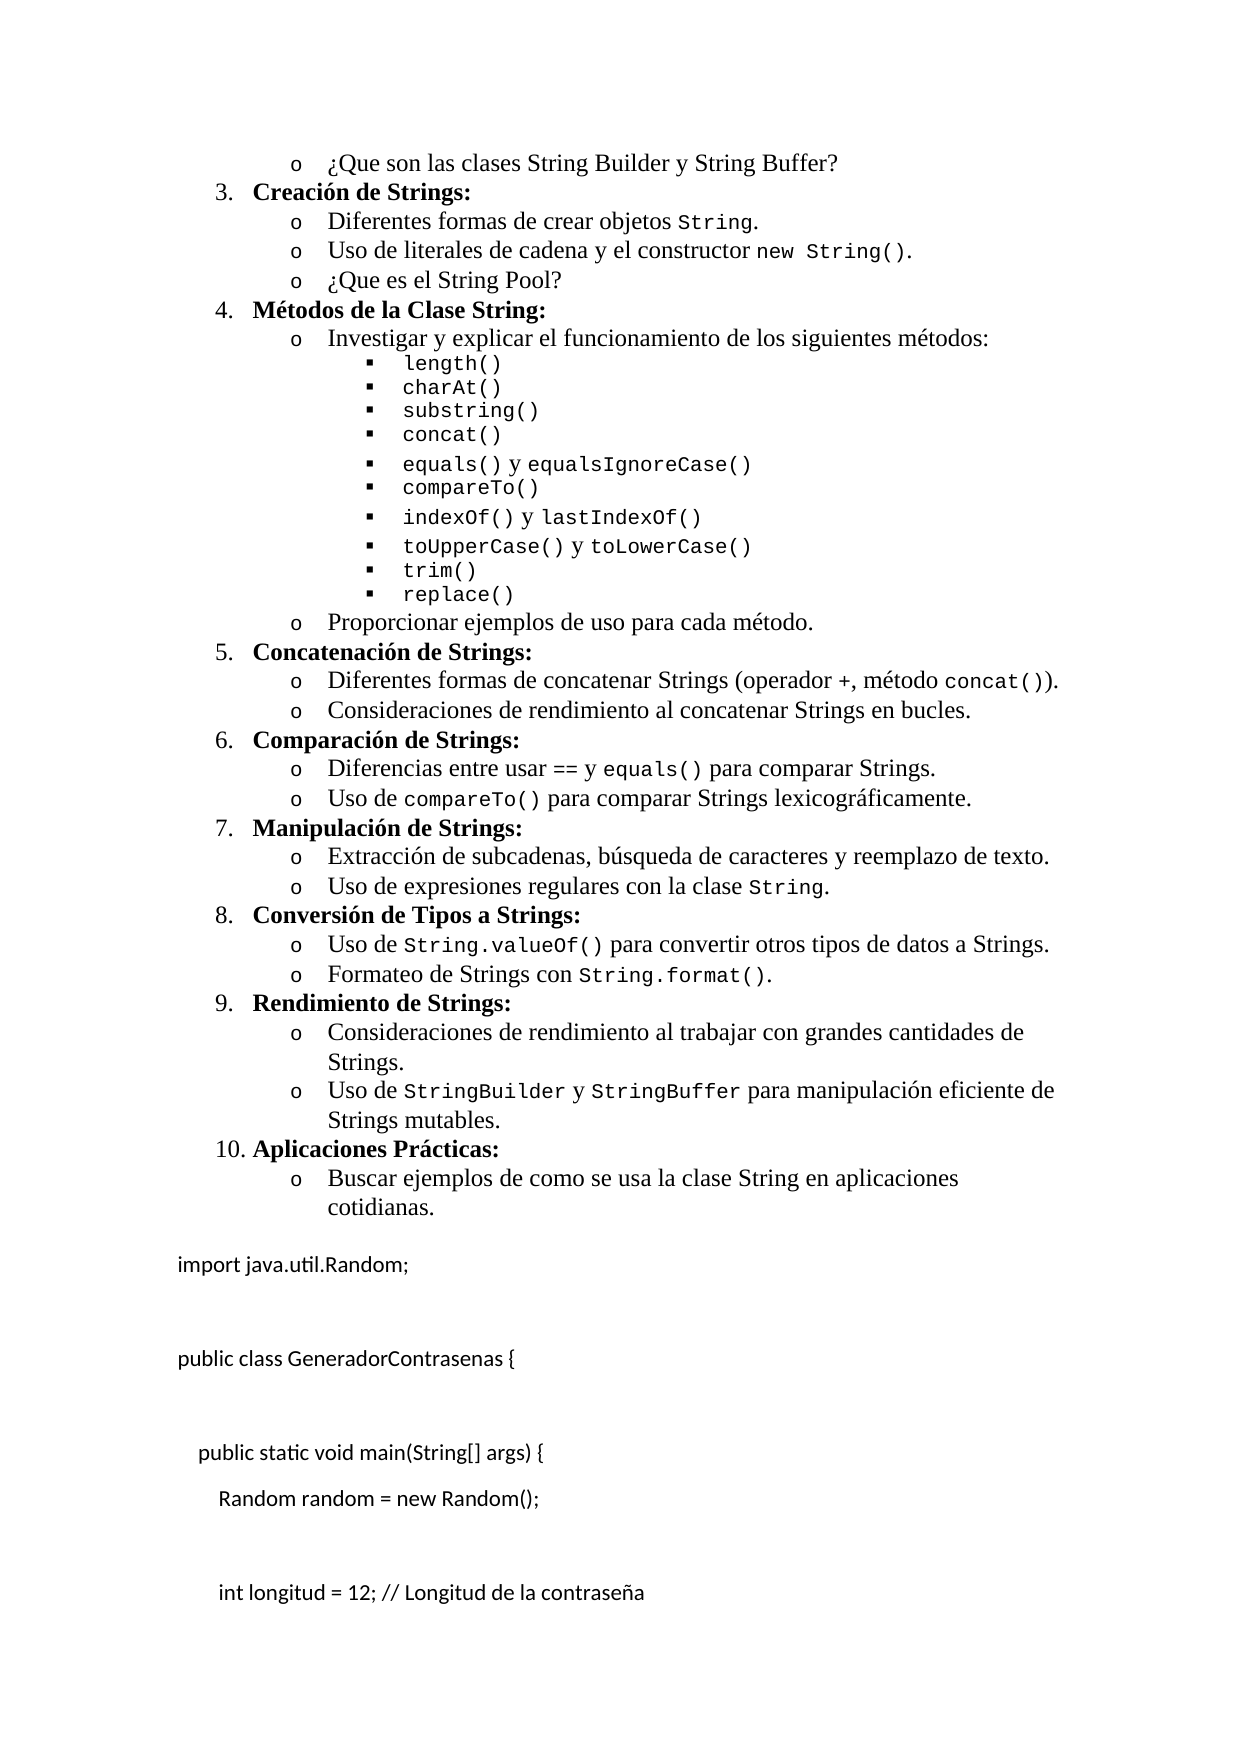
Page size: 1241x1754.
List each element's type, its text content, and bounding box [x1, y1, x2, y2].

list charAt() [365, 377, 1063, 400]
list replace() [365, 584, 1063, 607]
list ¿Que son las clases String Builder y String Buffer? [290, 148, 1063, 177]
list compareTo() [365, 477, 1063, 501]
list Uso de literales de cadena y el constructor new String(). [290, 236, 1063, 265]
list Uso de StringBuilder y StringBuffer para manipulación eficiente de Strings mutables. [290, 1076, 1063, 1134]
list Comparación de Strings: [215, 725, 1063, 753]
list Métodos de la Clase String: [215, 295, 1063, 323]
list Diferentes formas de concatenar Strings (operador +, método concat()). [290, 666, 1063, 695]
list Diferencias entre usar == y equals() para comparar Strings. [290, 753, 1063, 783]
text Random random = new Random(); [177, 1484, 1063, 1513]
list Uso de expresiones regulares con la clase String. [290, 871, 1063, 901]
list Rendimiento de Strings: [215, 988, 1063, 1017]
list length() [365, 353, 1063, 377]
list Proporcionar ejemplos de uso para cada método. [290, 607, 1063, 637]
list Buscar ejemplos de como se usa la clase String en aplicaciones cotidianas. [290, 1163, 1063, 1221]
list Extracción de subcadenas, búsqueda de caracteres y reemplazo de texto. [290, 841, 1063, 871]
list Aplicaciones Prácticas: [215, 1134, 1063, 1163]
list Creación de Strings: [215, 177, 1063, 206]
list Consideraciones de rendimiento al concatenar Strings en bucles. [290, 695, 1063, 725]
list toUpperCase() y toLowerCase() [365, 530, 1063, 560]
list Conversión de Tipos a Strings: [215, 901, 1063, 929]
list Uso de String.valueOf() para convertir otros tipos de datos a Strings. [290, 929, 1063, 959]
list Diferentes formas de crear objetos String. [290, 206, 1063, 236]
list equals() y equalsIgnoreCase() [365, 448, 1063, 477]
list Uso de compareTo() para comparar Strings lexicográficamente. [290, 783, 1063, 813]
text int longitud = 12; // Longitud de la contraseña [177, 1578, 1063, 1606]
list Consideraciones de rendimiento al trabajar con grandes cantidades de Strings. [290, 1017, 1063, 1076]
list Concatenación de Strings: [215, 637, 1063, 666]
list Manipulación de Strings: [215, 813, 1063, 841]
text public static void main(String[] args) { [177, 1438, 1063, 1466]
text import java.util.Random; [177, 1250, 1063, 1278]
list trim() [365, 560, 1063, 584]
list Investigar y explicar el funcionamiento de los siguientes métodos: [290, 323, 1063, 353]
list ¿Que es el String Pool? [290, 265, 1063, 295]
text public class GeneradorContrasenas { [177, 1344, 1063, 1372]
list substring() [365, 400, 1063, 424]
list indexOf() y lastIndexOf() [365, 501, 1063, 530]
list Formateo de Strings con String.format(). [290, 959, 1063, 988]
list concat() [365, 424, 1063, 448]
